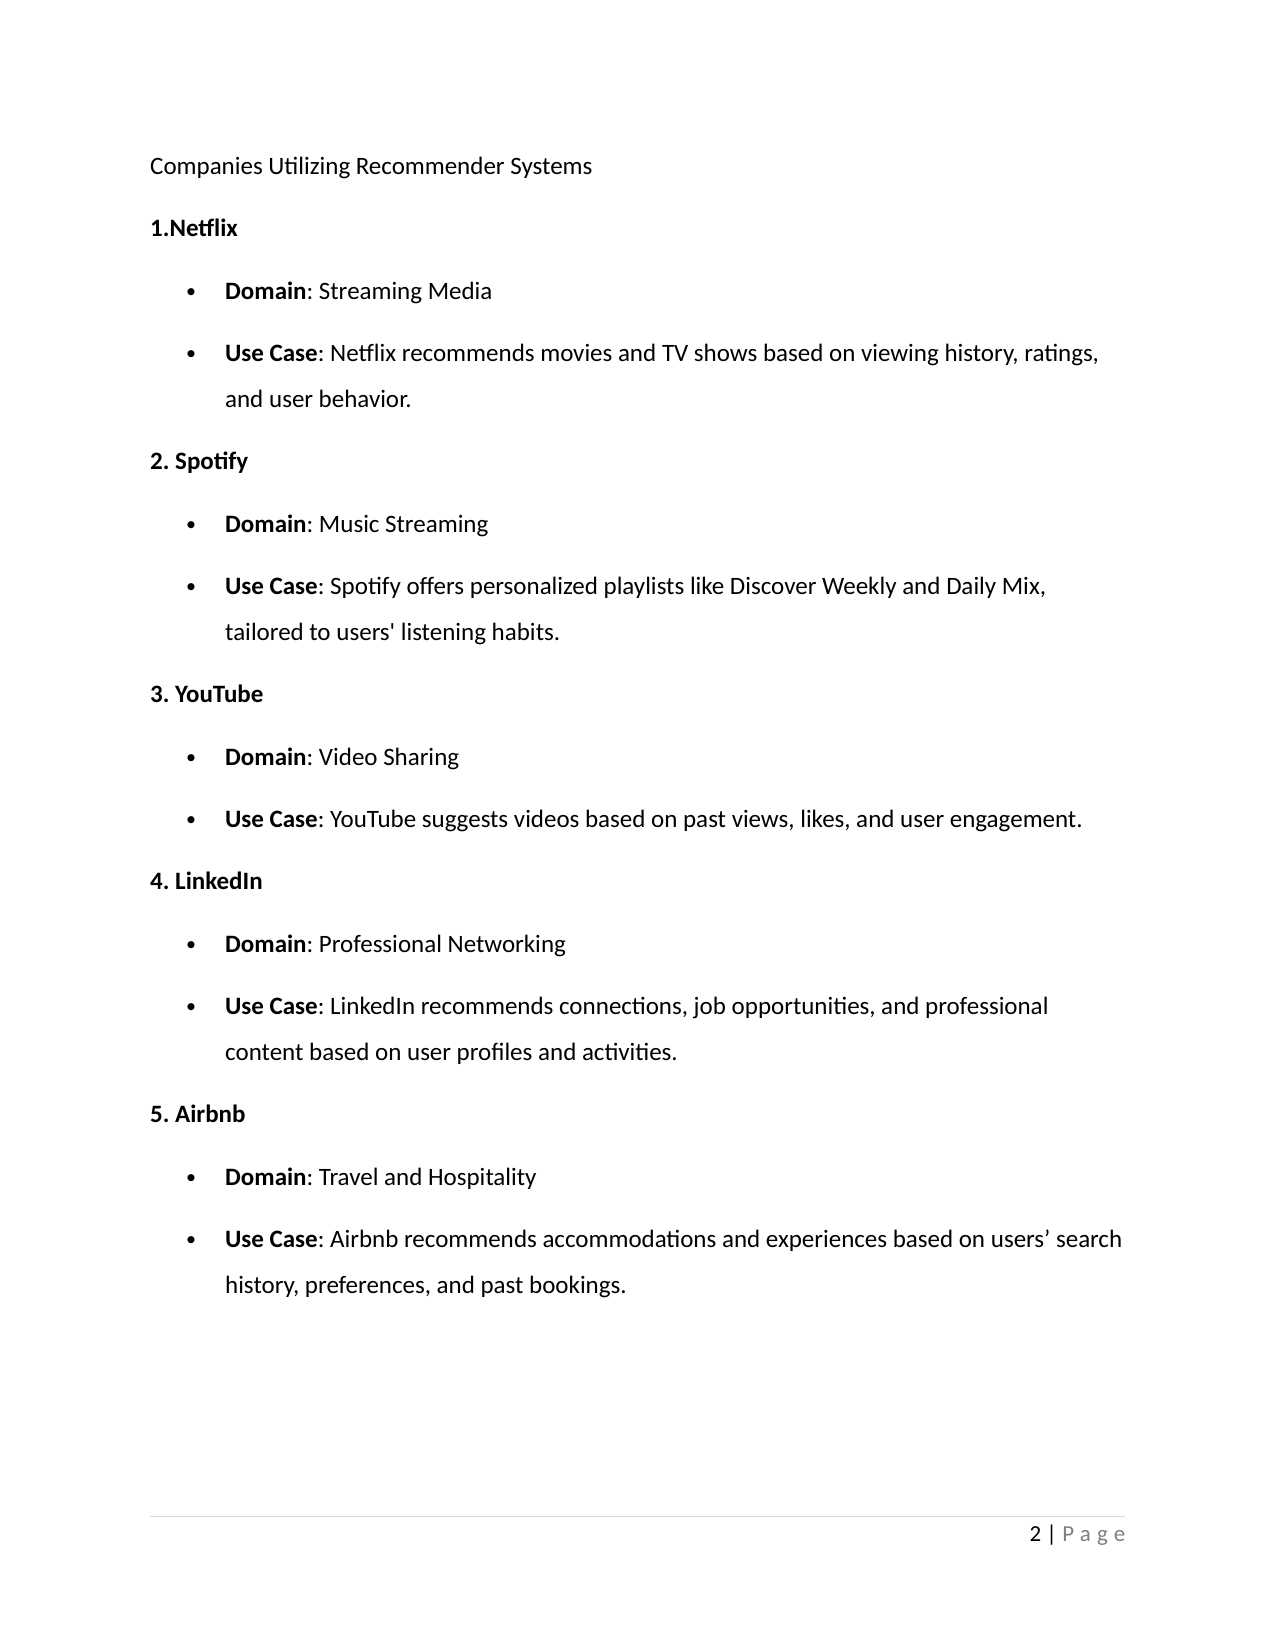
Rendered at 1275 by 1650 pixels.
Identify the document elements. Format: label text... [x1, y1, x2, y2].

text 5. Airbnb [150, 1098, 1125, 1129]
text 2. Spotify [150, 445, 1125, 476]
text Companies Utilizing Recommender Systems [150, 150, 1125, 181]
list Use Case: Airbnb recommends accommodations and experiences based on users’ search history, preferences, and past bookings. [187, 1223, 1125, 1299]
list Use Case: LinkedIn recommends connections, job opportunities, and professional content based on user profiles and activities. [187, 990, 1125, 1066]
text 4. LinkedIn [150, 865, 1125, 896]
list Use Case: YouTube suggests videos based on past views, likes, and user engagement. [187, 803, 1125, 833]
list Domain: Music Streaming [187, 508, 1125, 538]
text 1.Netflix [150, 212, 1125, 243]
list Domain: Streaming Media [187, 275, 1125, 305]
list Domain: Professional Networking [187, 928, 1125, 958]
list Domain: Video Sharing [187, 741, 1125, 771]
list Domain: Travel and Hospitality [187, 1161, 1125, 1191]
list Use Case: Spotify offers personalized playlists like Discover Weekly and Daily Mix, tailored to users' listening habits. [187, 570, 1125, 646]
text 3. YouTube [150, 678, 1125, 709]
list Use Case: Netflix recommends movies and TV shows based on viewing history, ratings, and user behavior. [187, 337, 1125, 413]
